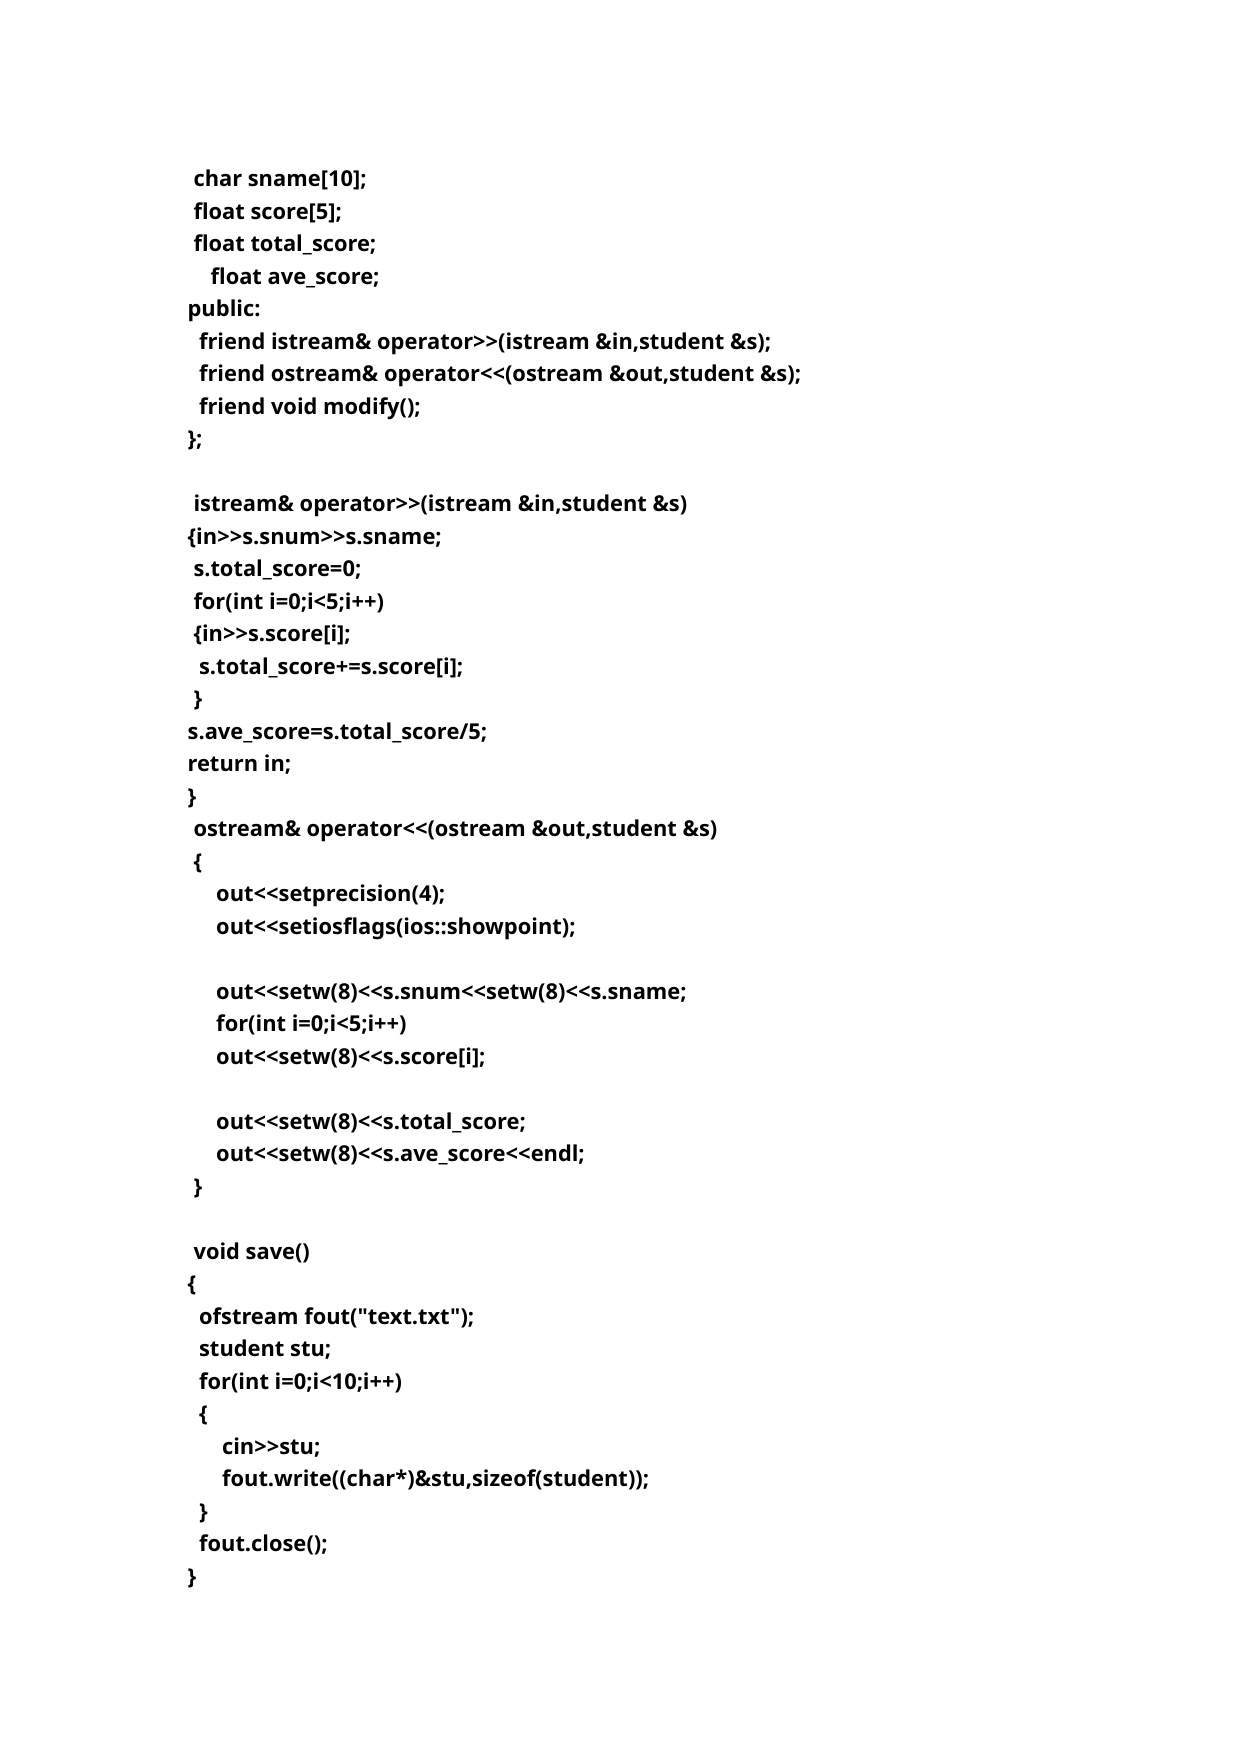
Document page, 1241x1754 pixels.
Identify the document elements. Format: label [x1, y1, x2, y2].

text [187, 162, 1053, 1592]
